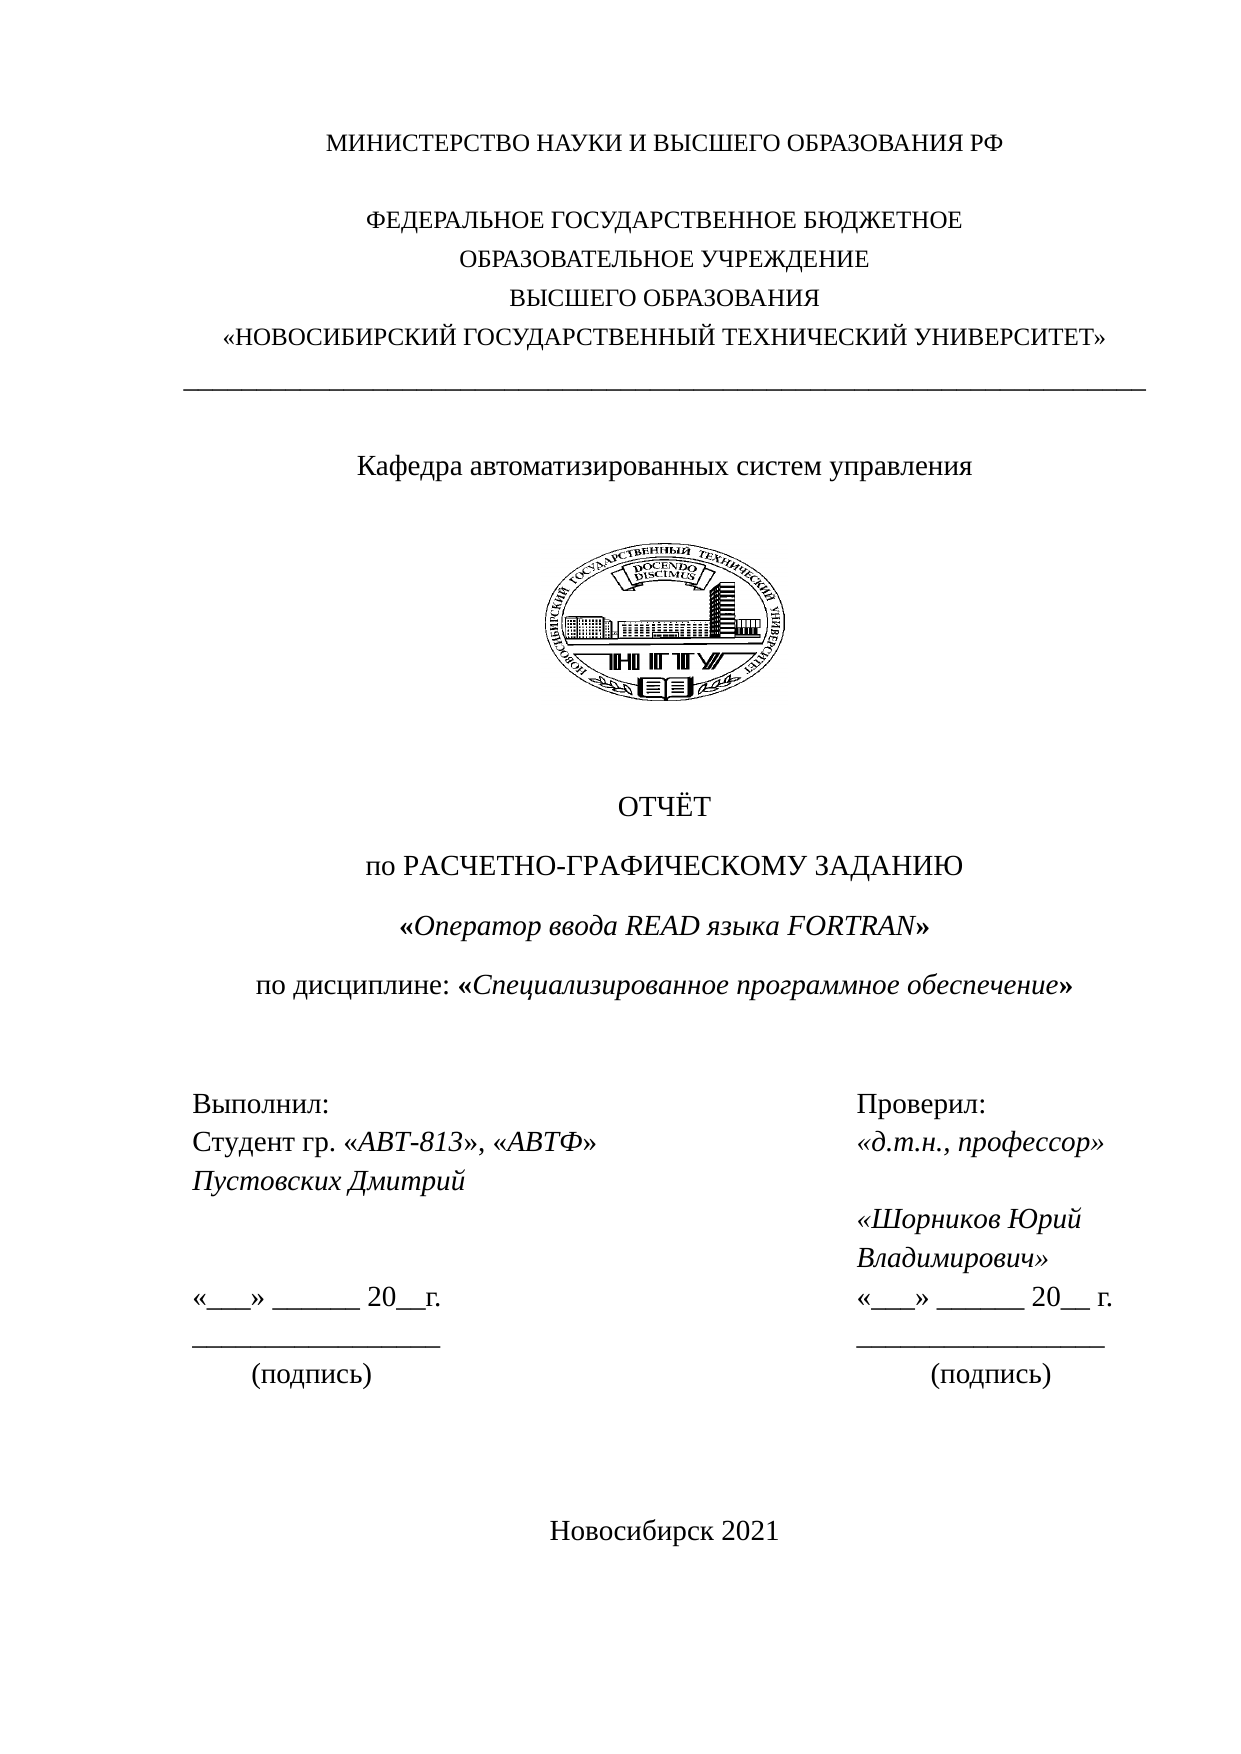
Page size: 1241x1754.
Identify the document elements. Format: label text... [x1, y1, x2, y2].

text Новосибирск 2021 [177, 1513, 1152, 1547]
picture [541, 540, 788, 705]
text _________________ _________________ [177, 1317, 1152, 1351]
text ФЕДЕРАЛЬНОЕ государственное БЮДЖЕТНОЕ [177, 206, 1152, 234]
text Пустовских Дмитрий [177, 1163, 1152, 1197]
text высшего образования [177, 283, 1152, 312]
text МИНИСТЕРСТВО НАУКИ И ВЫСШЕГО ОБРАЗОВАНИЯ РФ [177, 128, 1152, 157]
text по дисциплине: «Специализированное программное обеспечение» [177, 967, 1152, 1001]
text образовательное учреждение [177, 244, 1152, 273]
text (подпись) (подпись) [177, 1356, 1152, 1389]
text Кафедра автоматизированных систем управления [177, 448, 1152, 481]
text «Оператор ввода READ языка FORTRAN» [177, 908, 1152, 941]
text Выполнил: Проверил: [177, 1086, 1152, 1119]
text по РАСЧЕТНО-ГРАФИЧЕСКОМУ ЗАДАНИЮ [177, 848, 1152, 882]
text ОТЧЁТ [177, 789, 1152, 823]
text «Шорников Юрий Владимирович» [177, 1202, 1152, 1274]
text Студент гр. «АВТ-813», «АВТФ» «д.т.н., профессор» [177, 1124, 1152, 1158]
text __________________________________________________________________ [177, 361, 1152, 394]
text «___» ______ 20__г. «___» ______ 20__ г. [177, 1279, 1152, 1312]
text «НОВОСИБИРСКИЙ ГОСУДАРСТВЕННЫЙ ТЕХНИЧЕСКИЙ УНИВЕРСИТЕТ» [177, 322, 1152, 351]
